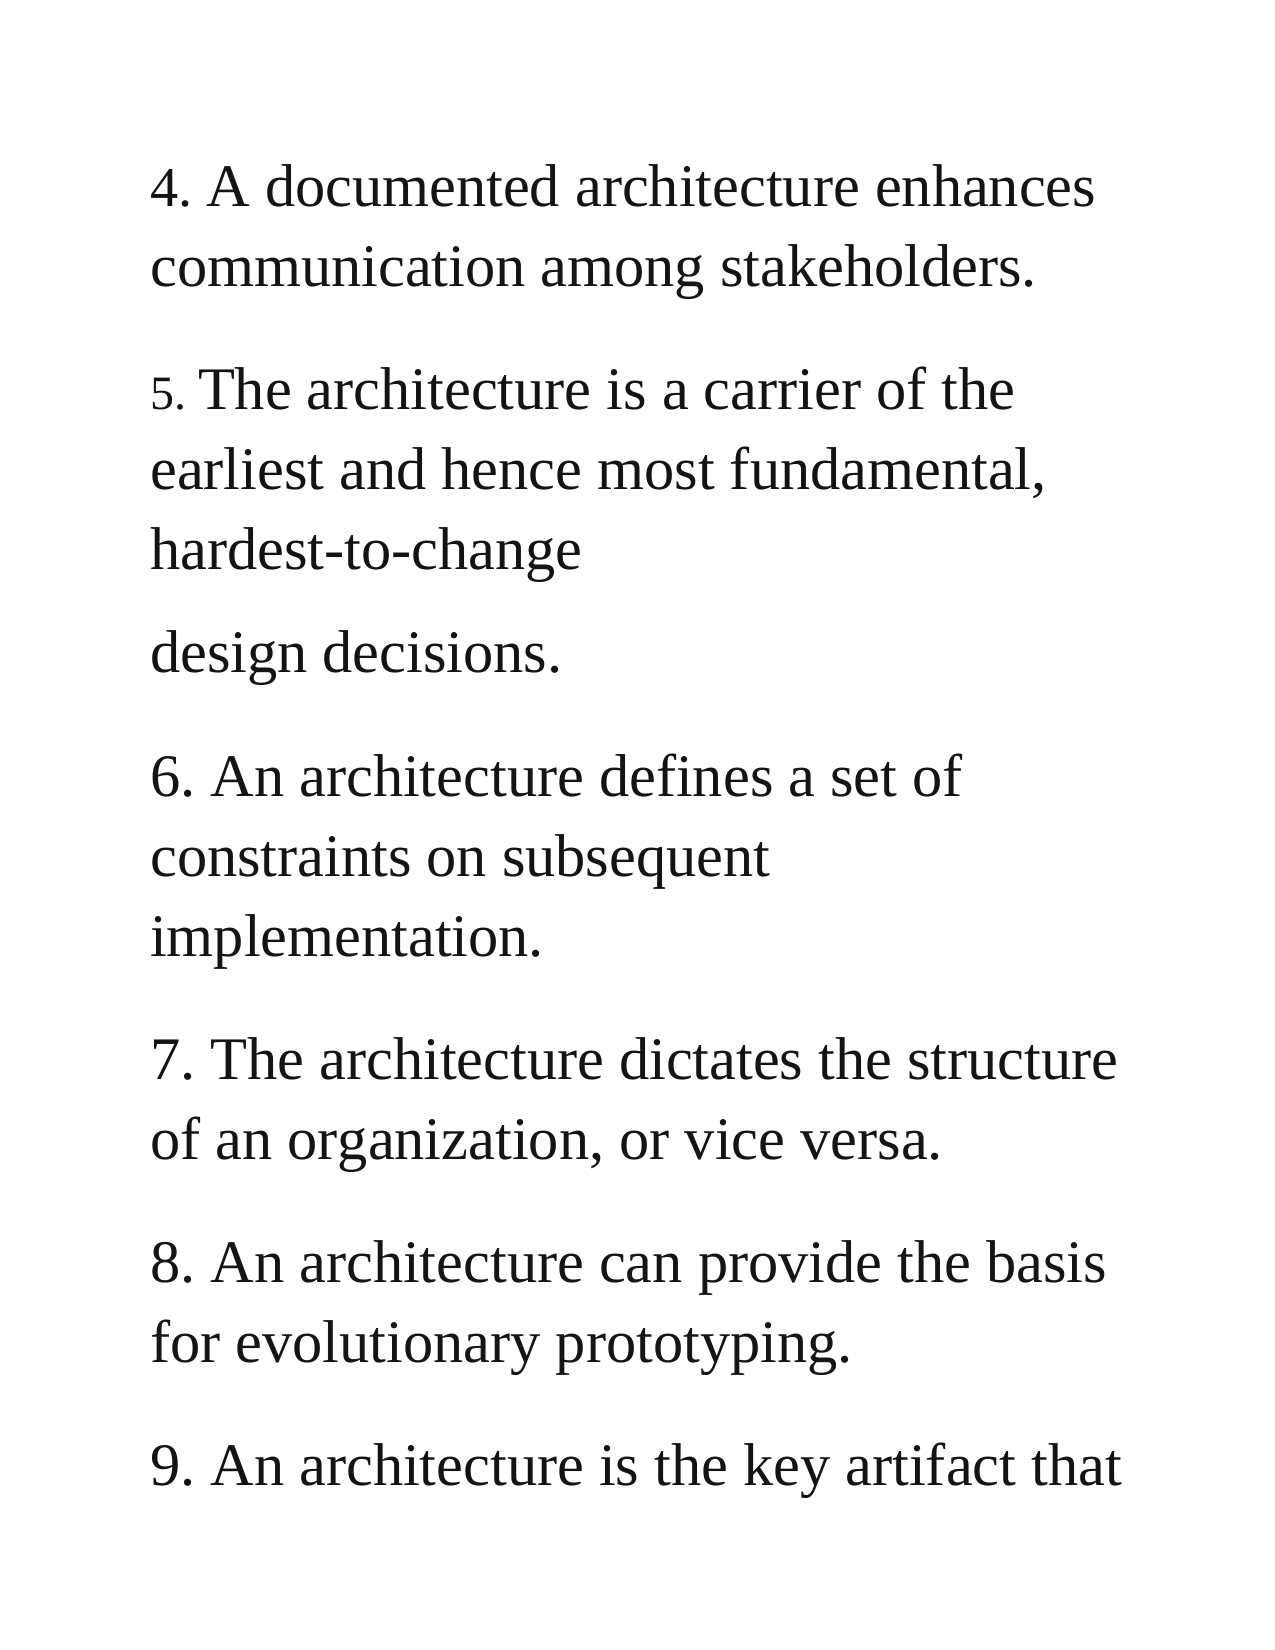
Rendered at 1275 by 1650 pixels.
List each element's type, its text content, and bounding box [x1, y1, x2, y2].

text 5. The architecture is a carrier of the earliest and hence most fundamental, hardest-to-change [150, 353, 1125, 582]
text design decisions. [150, 616, 1125, 685]
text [150, 1429, 1125, 1499]
text 7. The architecture dictates the structure of an organization, or vice versa. [150, 1023, 1125, 1173]
text 8. An architecture can provide the basis for evolutionary prototyping. [150, 1226, 1125, 1375]
text 6. An architecture defines a set of constraints on subsequent implementation. [150, 740, 1125, 969]
text 4. A documented architecture enhances communication among stakeholders. [150, 150, 1125, 299]
